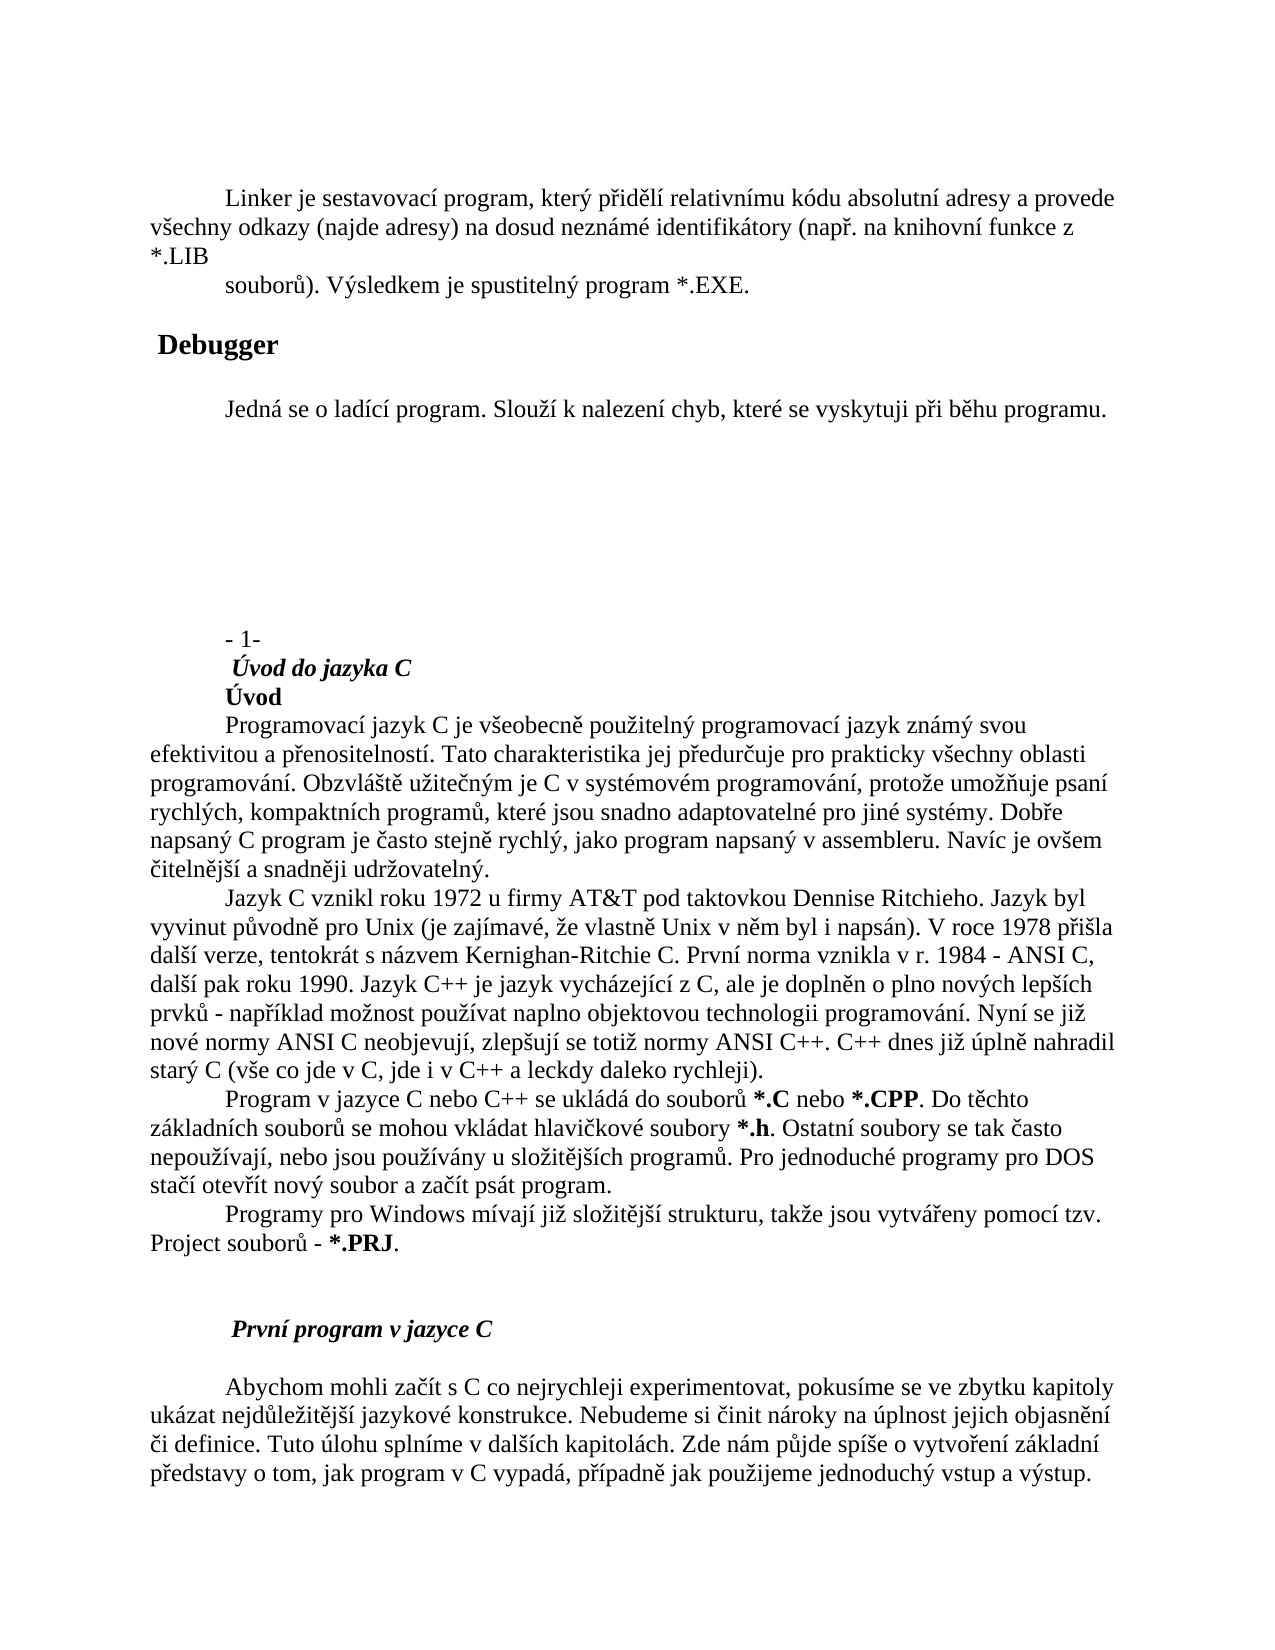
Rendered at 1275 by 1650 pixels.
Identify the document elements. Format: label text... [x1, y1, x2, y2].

text Jazyk C vznikl roku 1972 u firmy AT&T pod taktovkou Dennise Ritchieho. Jazyk byl vyvinut původně pro Unix (je zajímavé, že vlastně Unix v něm byl i napsán). V roce 1978 přišla další verze, tentokrát s názvem Kernighan-Ritchie C. První norma vznikla v r. 1984 - ANSI C, další pak roku 1990. Jazyk C++ je jazyk vycházející z C, ale je doplněn o plno nových lepších prvků - například možnost používat naplno objektovou technologii programování. Nyní se již nové normy ANSI C neobjevují, zlepšují se totiž normy ANSI C++. C++ dnes již úplně nahradil starý C (vše co jde v C, jde i v C++ a leckdy daleko rychleji). [150, 883, 1125, 1084]
text Program v jazyce C nebo C++ se ukládá do souborů *.C nebo *.CPP. Do těchto základních souborů se mohou vkládat hlavičkové soubory *.h. Ostatní soubory se tak často nepoužívají, nebo jsou používány u složitějších programů. Pro jednoduché programy pro DOS stačí otevřít nový soubor a začít psát program. [150, 1084, 1125, 1199]
text Abychom mohli začít s C co nejrychleji experimentovat, pokusíme se ve zbytku kapitoly ukázat nejdůležitější jazykové konstrukce. Nebudeme si činit nároky na úplnost jejich objasnění či definice. Tuto úlohu splníme v dalších kapitolách. Zde nám půjde spíše o vytvoření základní představy o tom, jak program v C vypadá, případně jak použijeme jednoduchý vstup a výstup. [150, 1372, 1125, 1487]
text Jedná se o ladící program. Slouží k nalezení chyb, které se vyskytuji při běhu programu. [150, 394, 1125, 423]
text - 1- [150, 624, 1125, 653]
text souborů). Výsledkem je spustitelný program *.EXE. [150, 270, 1125, 298]
text Programovací jazyk C je všeobecně použitelný programovací jazyk známý svou efektivitou a přenositelností. Tato charakteristika jej předurčuje pro prakticky všechny oblasti programování. Obzvláště užitečným je C v systémovém programování, protože umožňuje psaní rychlých, kompaktních programů, které jsou snadno adaptovatelné pro jiné systémy. Dobře napsaný C program je často stejně rychlý, jako program napsaný v assembleru. Navíc je ovšem čitelnější a snadněji udržovatelný. [150, 711, 1125, 883]
text Úvod [150, 682, 1125, 711]
text Programy pro Windows mívají již složitější strukturu, takže jsou vytvářeny pomocí tzv. Project souborů - *.PRJ. [150, 1199, 1125, 1257]
text První program v jazyce C [150, 1314, 1125, 1343]
subtitle Debugger [150, 327, 1125, 361]
text Linker je sestavovací program, který přidělí relativnímu kódu absolutní adresy a provede všechny odkazy (najde adresy) na dosud neznámé identifikátory (např. na knihovní funkce z *.LIB [150, 183, 1125, 270]
text Úvod do jazyka C [150, 653, 1125, 682]
